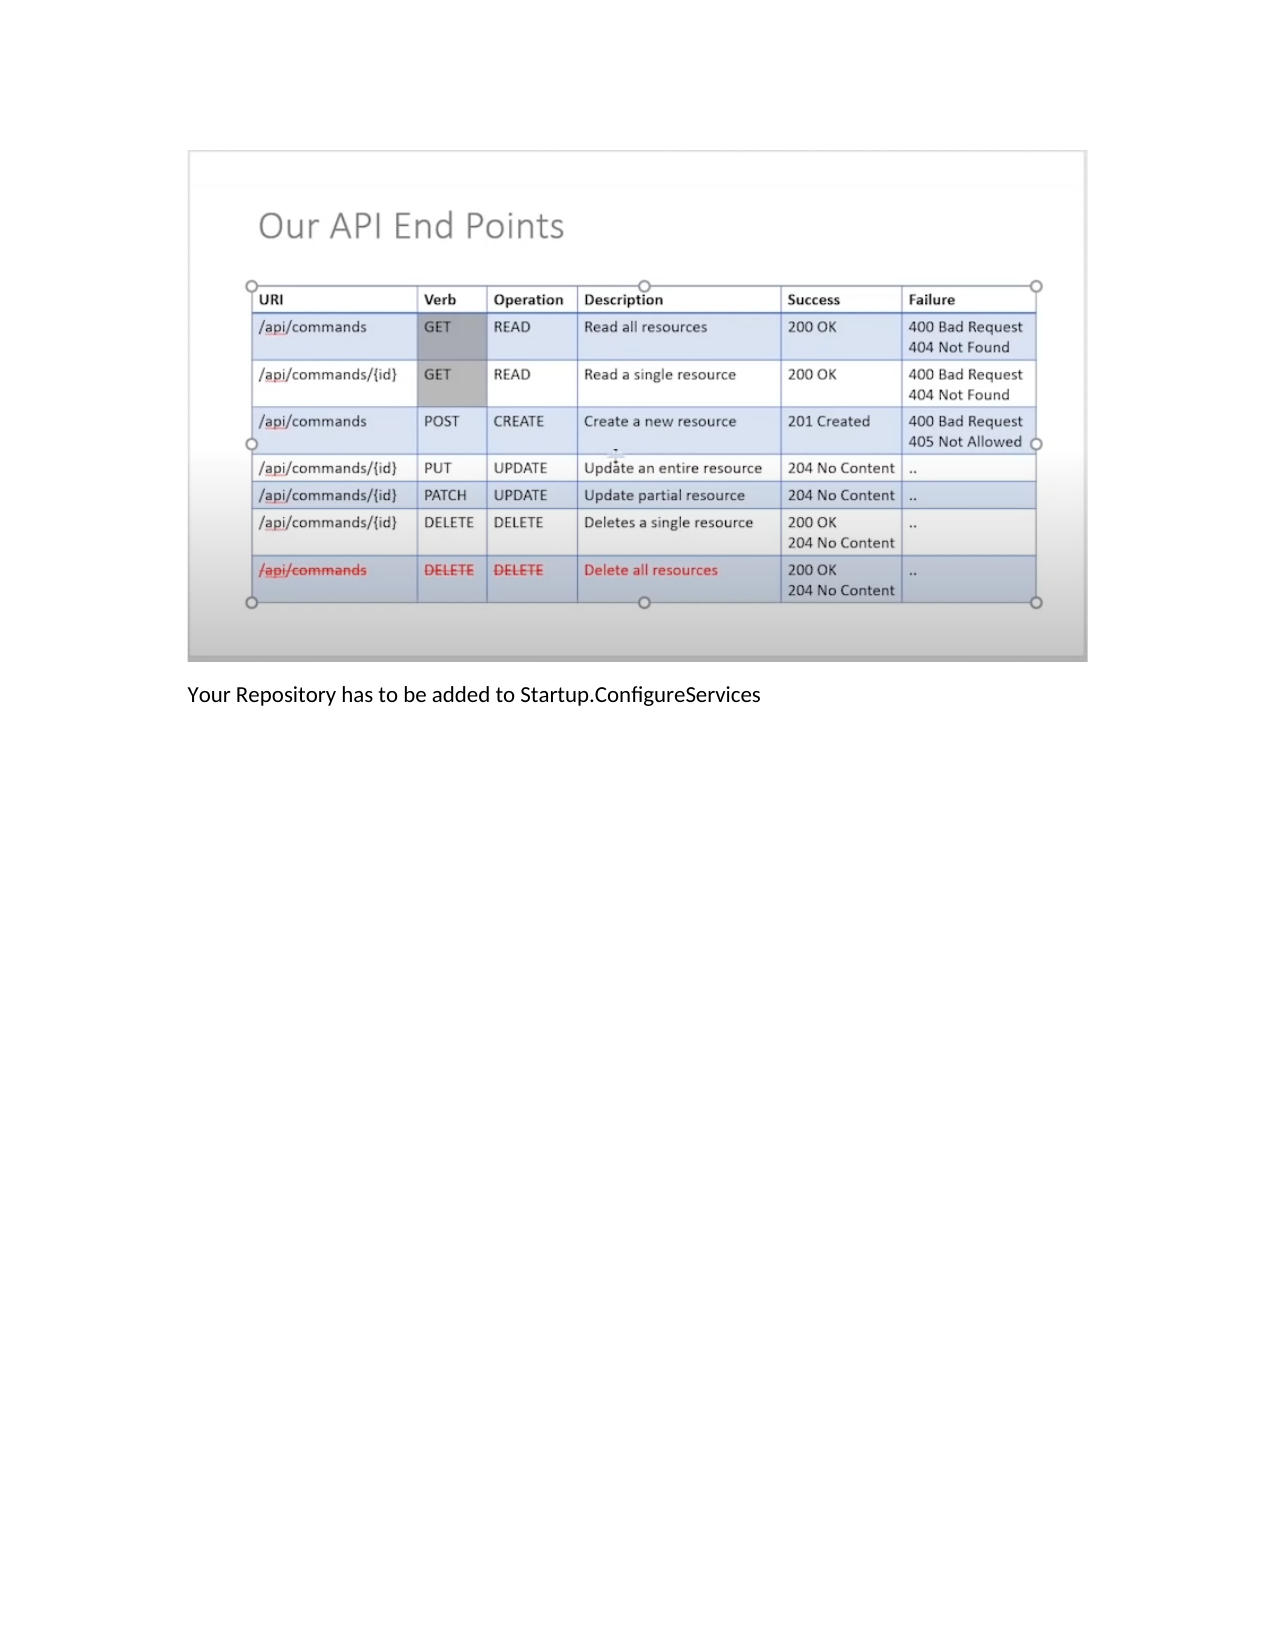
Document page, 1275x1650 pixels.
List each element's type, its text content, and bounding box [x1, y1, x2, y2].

text Your Repository has to be added to Startup.ConfigureServices [187, 680, 1087, 708]
picture [187, 150, 1088, 662]
